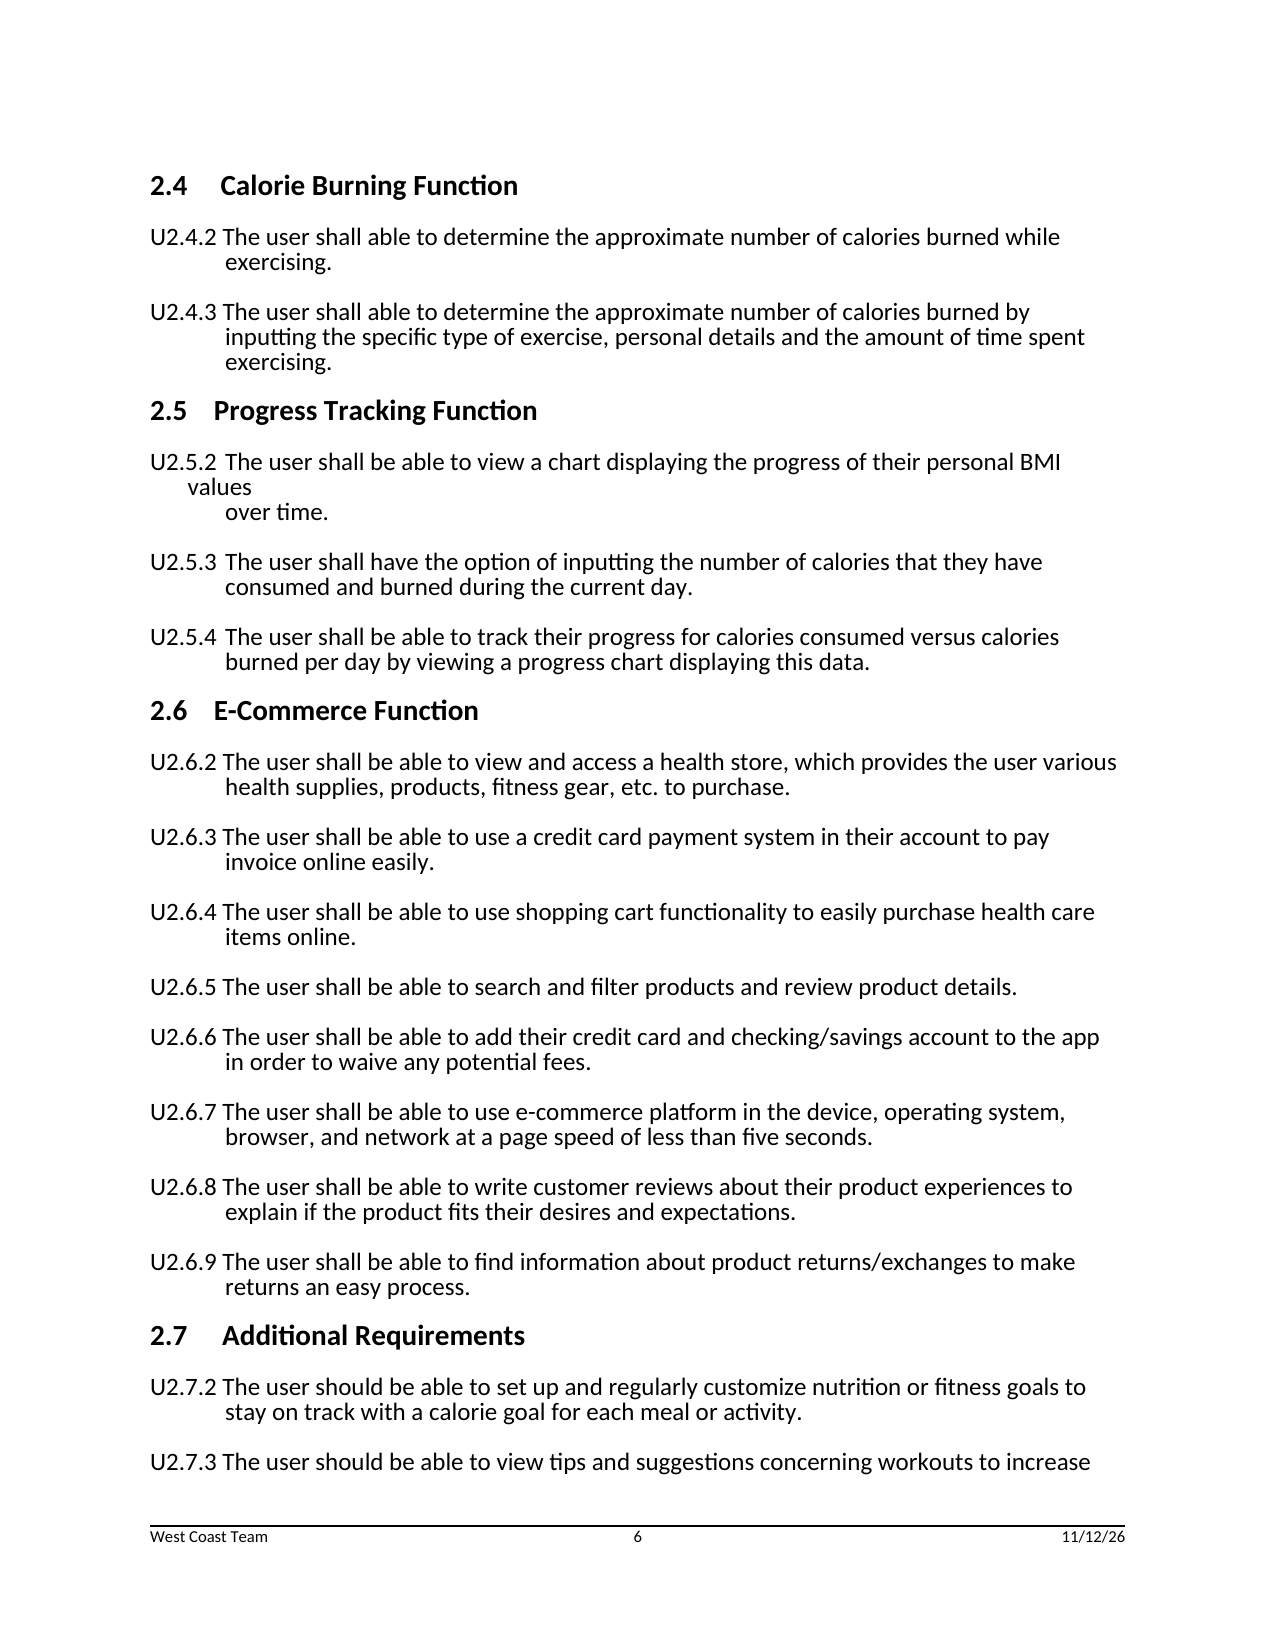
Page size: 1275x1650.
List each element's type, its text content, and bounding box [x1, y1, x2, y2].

list Calorie Burning Function [150, 175, 1125, 200]
list The user shall have the option of inputting the number of calories that they have [150, 550, 1125, 575]
text stay on track with a calorie goal for each meal or activity. [150, 1400, 1125, 1425]
text consumed and burned during the current day. [187, 575, 1125, 625]
text exercising. [150, 350, 1125, 375]
text returns an easy process. [150, 1275, 1125, 1325]
text inputting the specific type of exercise, personal details and the amount of time spent [150, 325, 1125, 350]
text invoice online easily. [150, 850, 1125, 875]
text over time. [187, 500, 1125, 550]
list The user shall be able to track their progress for calories consumed versus calories [150, 625, 1125, 650]
text U2.6.3 The user shall be able to use a credit card payment system in their account to pay [150, 825, 1125, 850]
text U2.6.6 The user shall be able to add their credit card and checking/savings account to the app [150, 1025, 1125, 1050]
text U2.4.3 The user shall able to determine the approximate number of calories burned by [150, 300, 1125, 325]
list The user shall be able to view a chart displaying the progress of their personal BMI values [150, 450, 1125, 500]
text U2.4.2 The user shall able to determine the approximate number of calories burned while [150, 225, 1125, 250]
text exercising. [150, 250, 1125, 275]
text U2.6.9 The user shall be able to find information about product returns/exchanges to make [150, 1250, 1125, 1275]
text 2.6 E-Commerce Function [150, 700, 1125, 725]
text items online. [150, 925, 1125, 950]
text 2.5 Progress Tracking Function [150, 400, 1125, 425]
text health supplies, products, fitness gear, etc. to purchase. [150, 775, 1125, 825]
text U2.6.7 The user shall be able to use e-commerce platform in the device, operating system, [150, 1100, 1125, 1125]
list Additional Requirements [150, 1325, 1125, 1375]
text browser, and network at a page speed of less than five seconds. [150, 1125, 1125, 1175]
text U2.6.2 The user shall be able to view and access a health store, which provides the user various [150, 750, 1125, 775]
text burned per day by viewing a progress chart displaying this data. [187, 650, 1125, 700]
text U2.7.2 The user should be able to set up and regularly customize nutrition or fitness goals to [150, 1375, 1125, 1400]
text U2.7.3 The user should be able to view tips and suggestions concerning workouts to increase [150, 1450, 1125, 1475]
text in order to waive any potential fees. [150, 1050, 1125, 1075]
text U2.6.5 The user shall be able to search and filter products and review product details. [150, 975, 1125, 1000]
text explain if the product fits their desires and expectations. [150, 1200, 1125, 1250]
text U2.6.8 The user shall be able to write customer reviews about their product experiences to [150, 1175, 1125, 1200]
text U2.6.4 The user shall be able to use shopping cart functionality to easily purchase health care [150, 900, 1125, 925]
